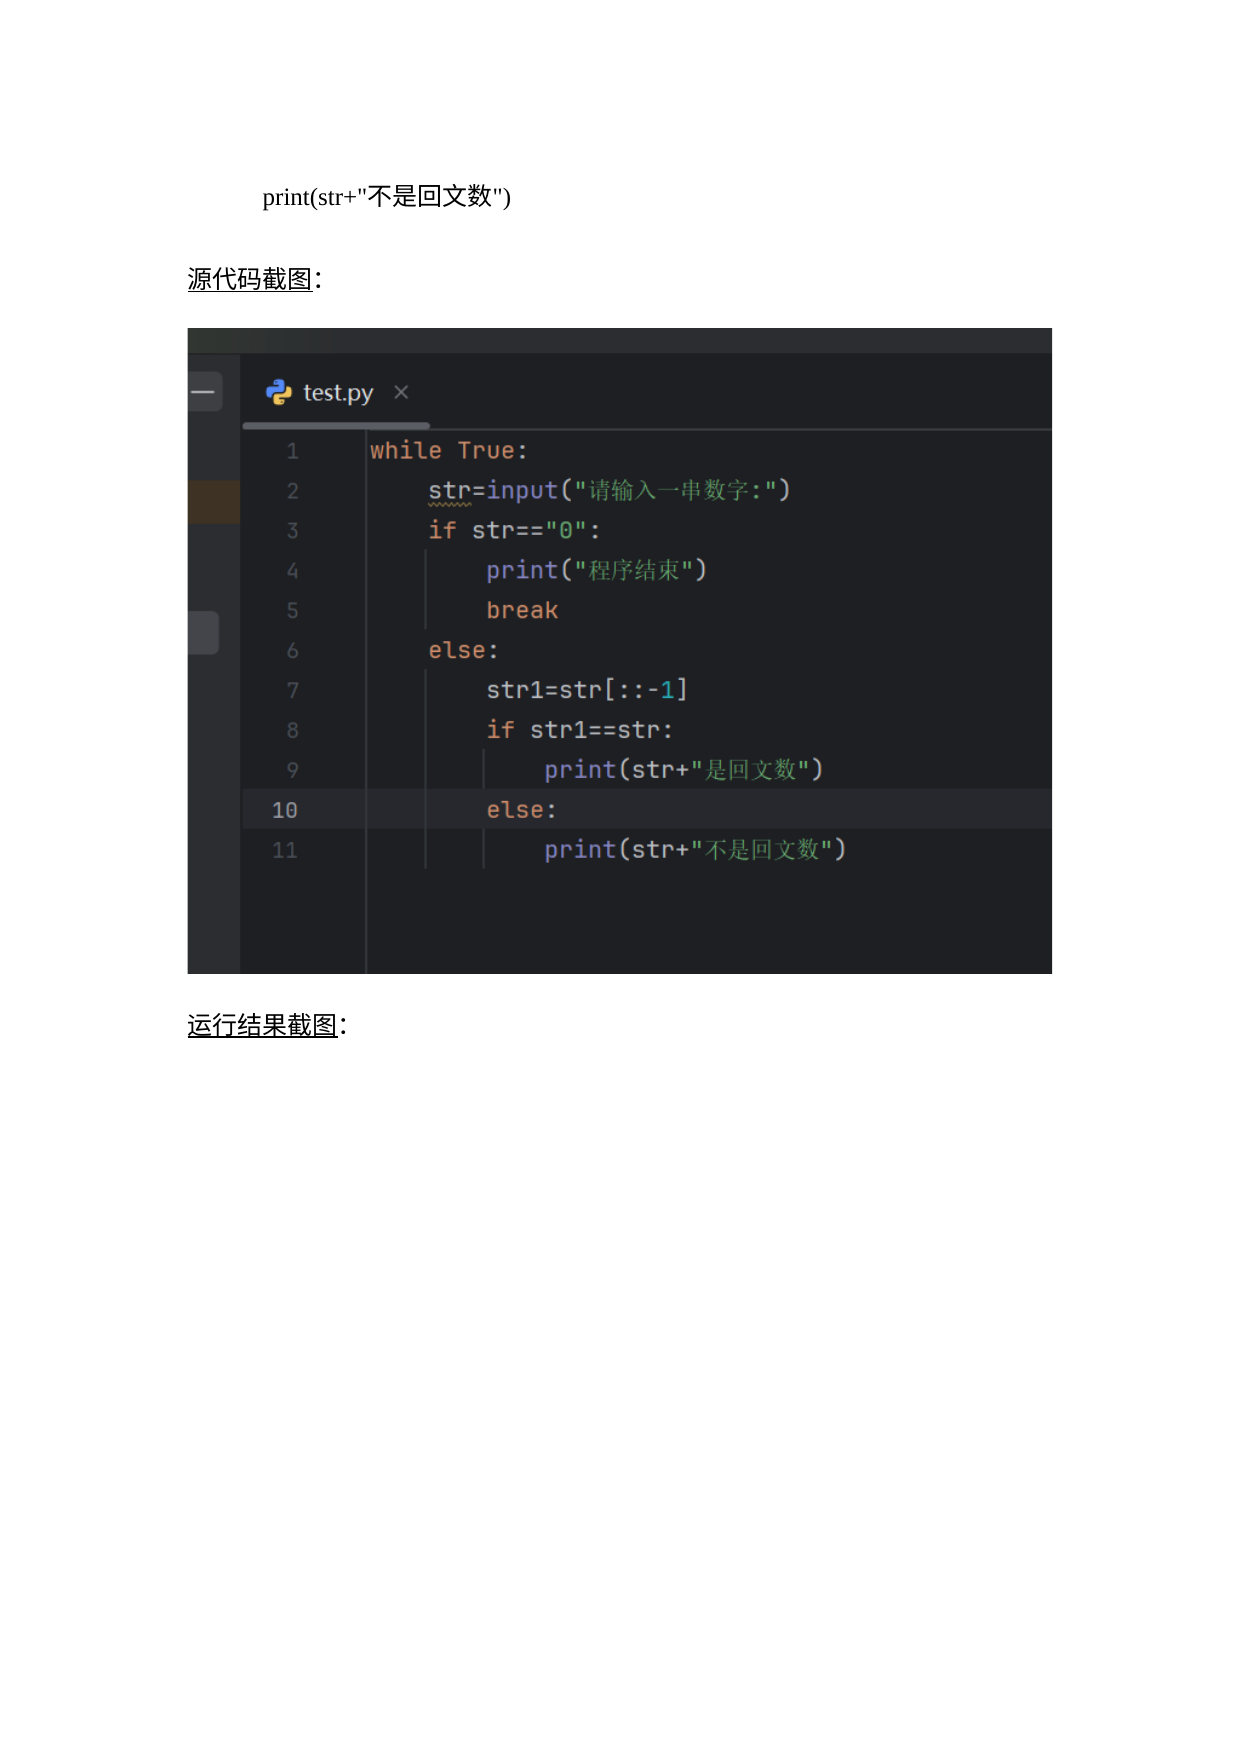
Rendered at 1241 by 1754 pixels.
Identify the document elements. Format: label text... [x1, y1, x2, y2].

text 源代码截图： [187, 245, 1053, 310]
text 运行结果截图： [187, 991, 1053, 1056]
text print(str+"不是回文数") [187, 162, 1053, 227]
picture [187, 328, 1053, 974]
